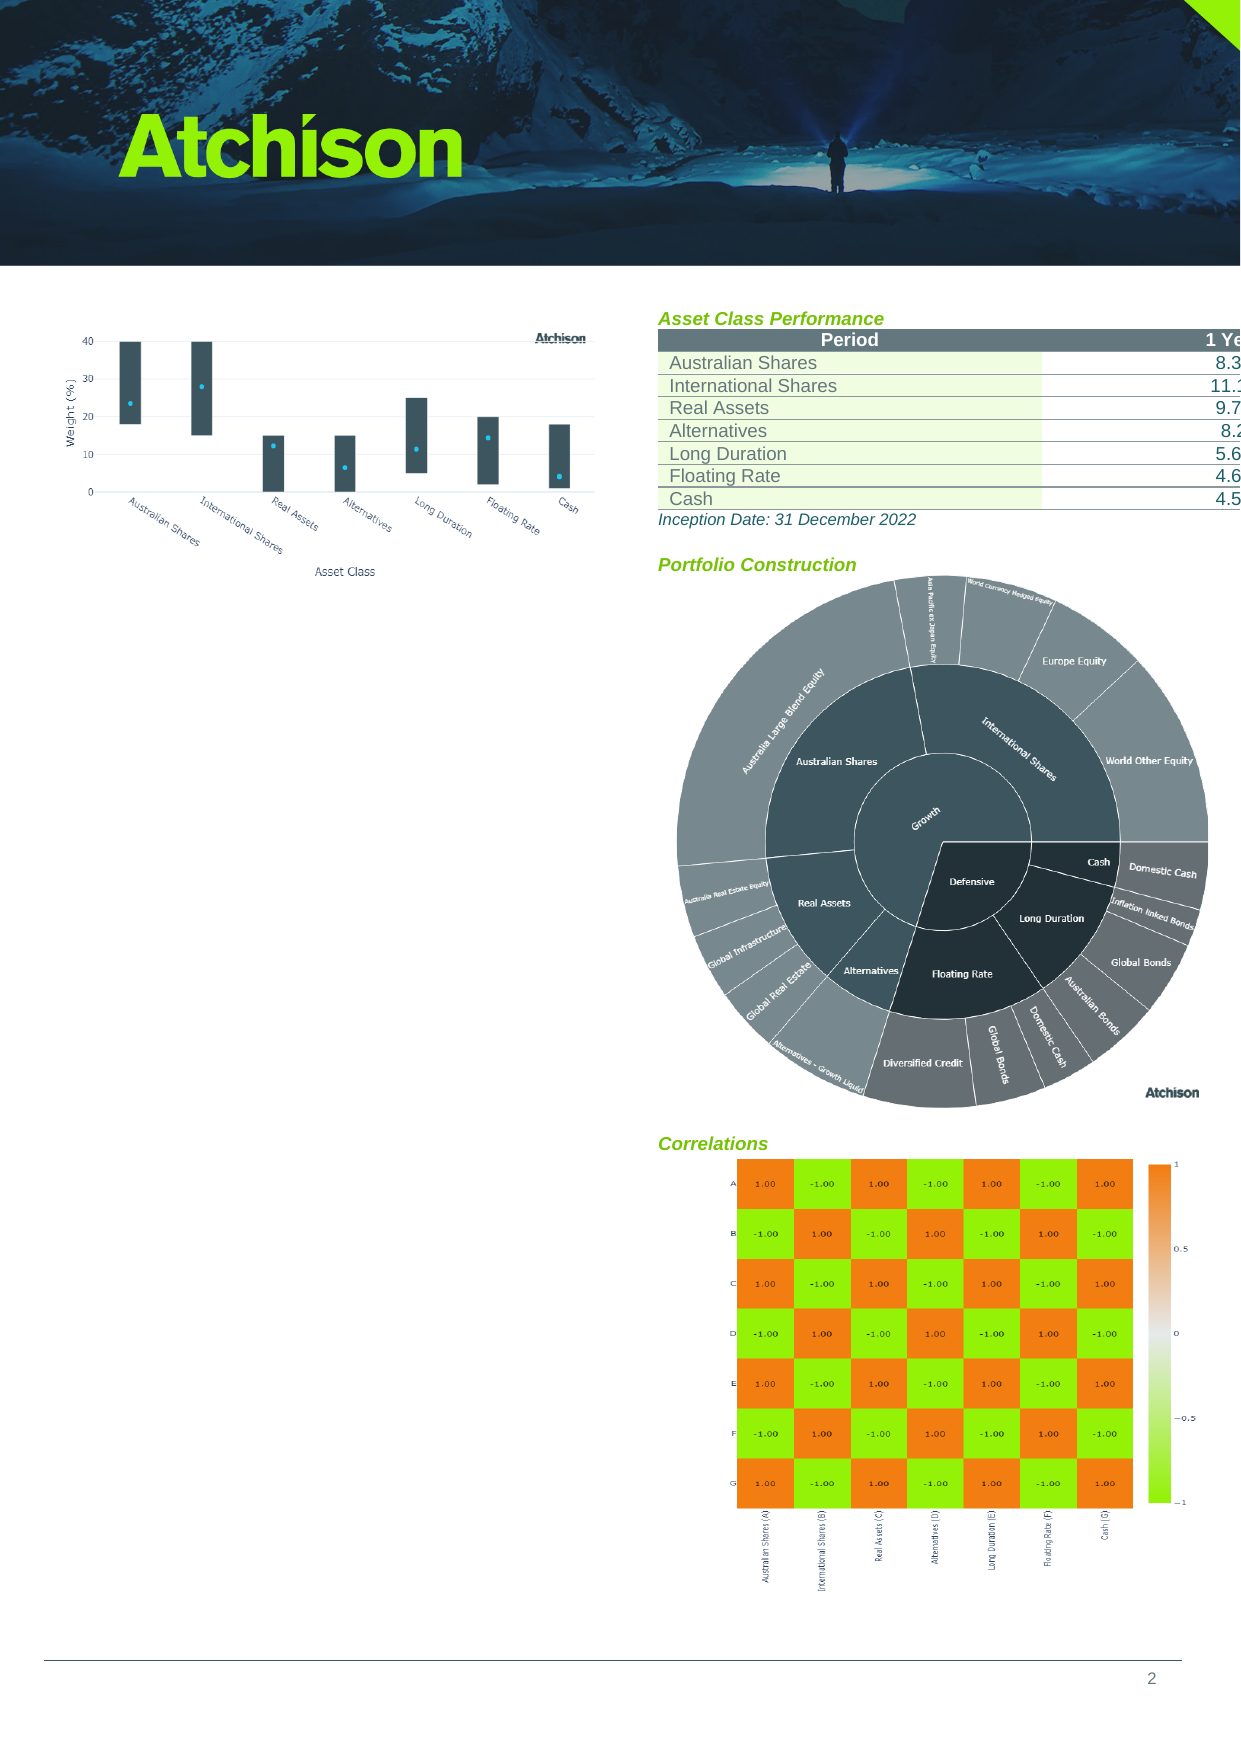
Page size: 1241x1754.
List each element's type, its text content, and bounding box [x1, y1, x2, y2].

table_cell 8.39 [1042, 352, 1240, 373]
table_cell 8.2 [1042, 420, 1240, 441]
table_cell International Shares [658, 375, 1042, 396]
table_cell 4.64 [1042, 465, 1240, 486]
text Inception Date: 31 December 2022 [658, 510, 1196, 529]
subtitle Asset Class Performance [658, 308, 1196, 329]
table_cell Real Assets [658, 397, 1042, 419]
picture [676, 575, 1209, 1108]
table_cell Alternatives [658, 420, 1042, 441]
table_cell 9.75 [1042, 397, 1240, 419]
table_cell Australian Shares [658, 352, 1042, 373]
table_cell 4.57 [1042, 488, 1240, 509]
picture [676, 1153, 1209, 1597]
table_cell 11.16 [1042, 375, 1240, 396]
subtitle Correlations [658, 1132, 1196, 1154]
table_cell Cash [658, 488, 1042, 509]
table_header Period [658, 329, 1042, 351]
table_cell 5.69 [1042, 442, 1240, 464]
table_cell Floating Rate [658, 465, 1042, 486]
subtitle Portfolio Construction [658, 554, 1196, 576]
table_cell Long Duration [658, 442, 1042, 464]
picture [63, 282, 595, 578]
picture [0, 0, 1241, 267]
table_header 1 Year [1042, 329, 1240, 351]
